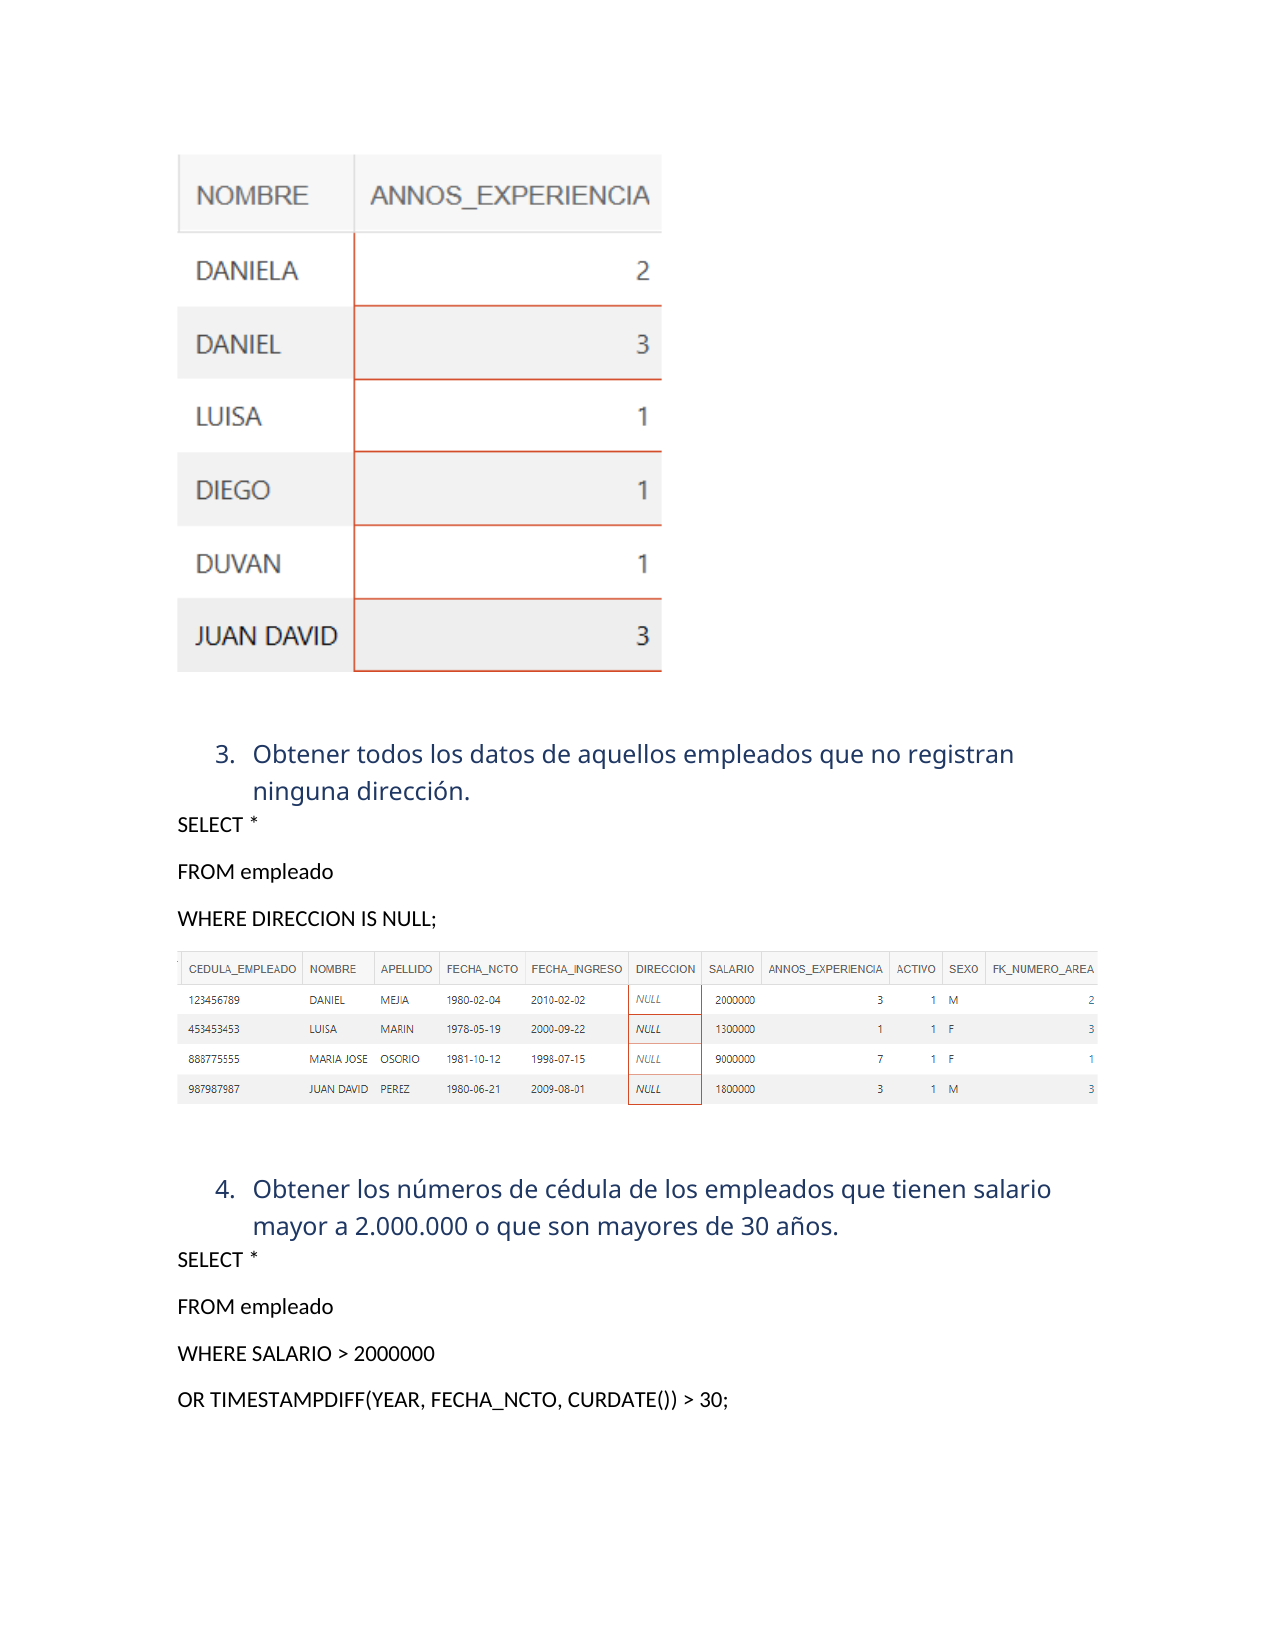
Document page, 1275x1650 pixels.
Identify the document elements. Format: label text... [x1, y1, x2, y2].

text SELECT * [177, 810, 1098, 838]
picture [177, 147, 662, 672]
text WHERE SALARIO > 2000000 [177, 1339, 1098, 1367]
subtitle Obtener los números de cédula de los empleados que tienen salario mayor a 2.000.000 o que son mayores de 30 años. [215, 1171, 1098, 1242]
picture [177, 951, 1098, 1106]
text FROM empleado [177, 1292, 1098, 1320]
subtitle Obtener todos los datos de aquellos empleados que no registran ninguna dirección. [215, 737, 1098, 808]
text FROM empleado [177, 857, 1098, 885]
text WHERE DIRECCION IS NULL; [177, 904, 1098, 932]
text OR TIMESTAMPDIFF(YEAR, FECHA_NCTO, CURDATE()) > 30; [177, 1386, 1098, 1414]
text SELECT * [177, 1245, 1098, 1273]
